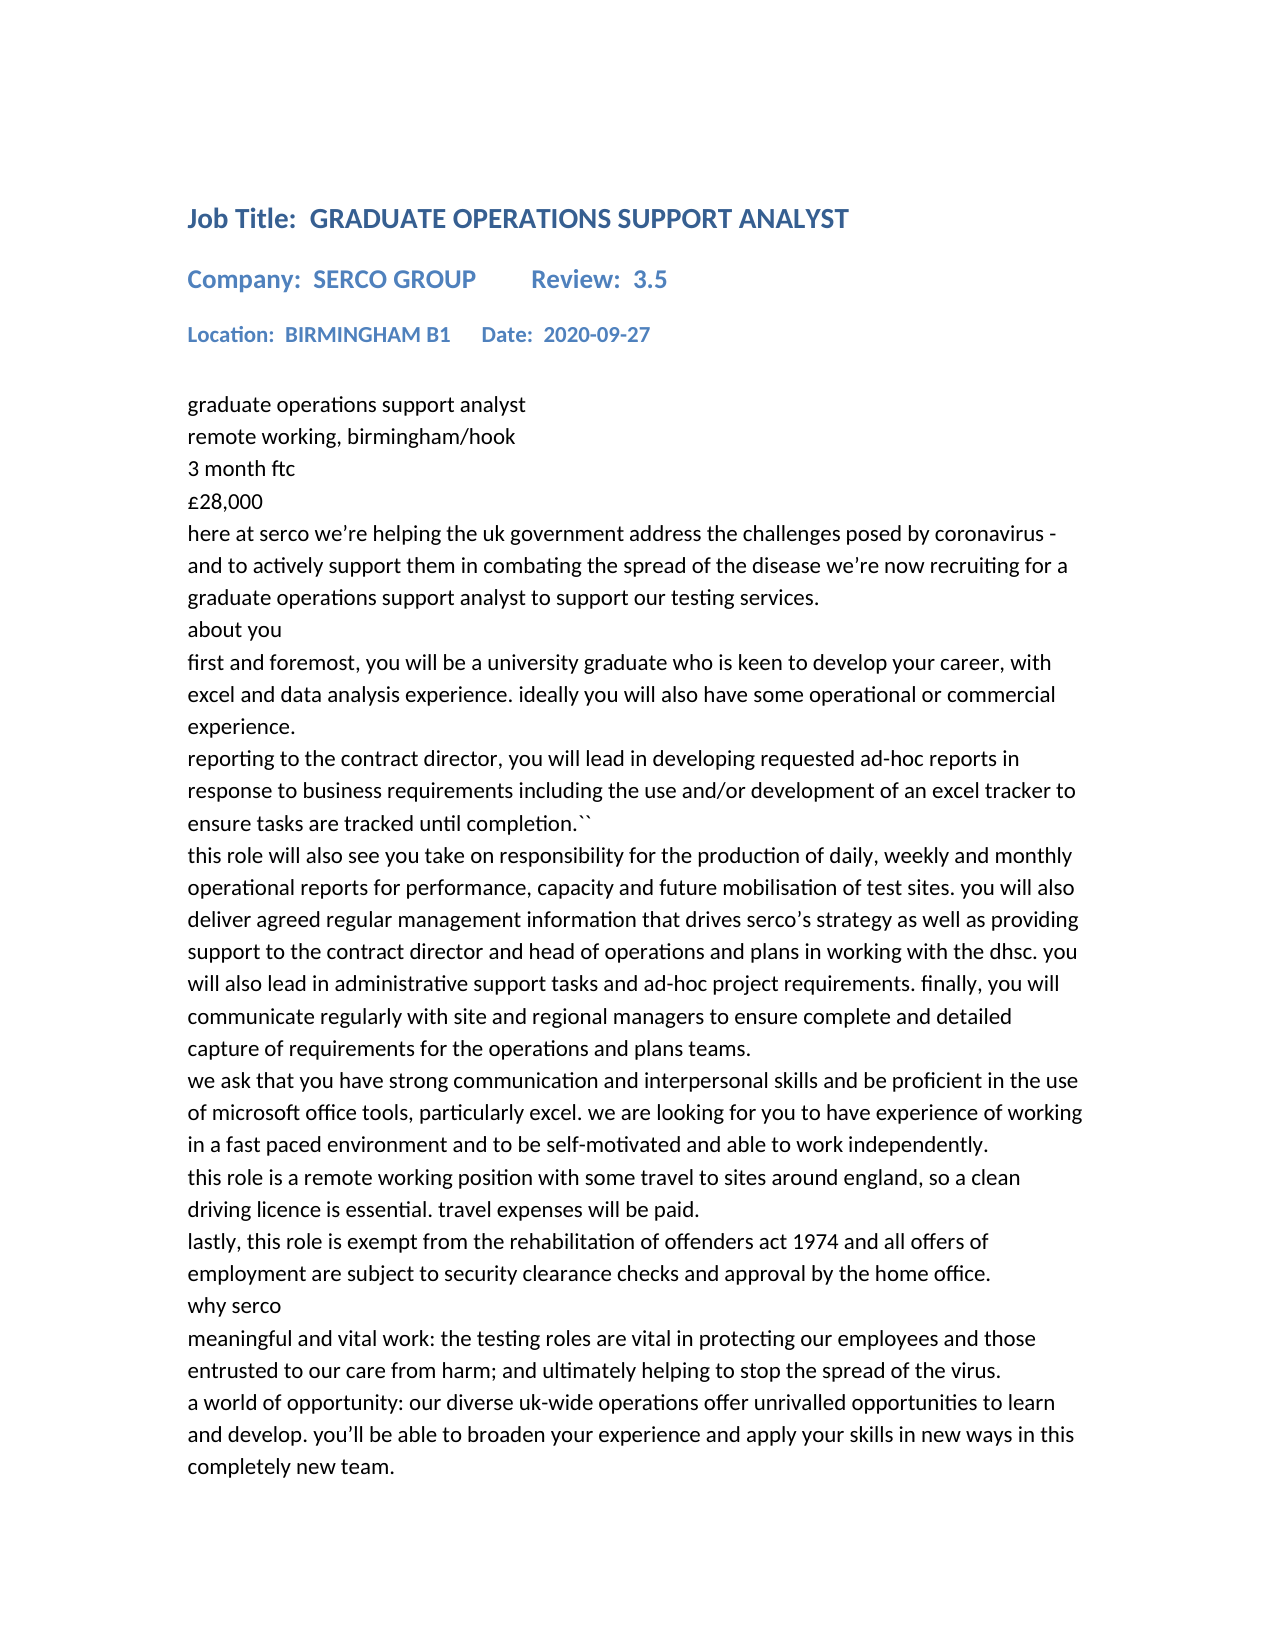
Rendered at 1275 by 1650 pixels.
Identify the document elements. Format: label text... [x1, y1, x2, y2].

subtitle Job Title: GRADUATE OPERATIONS SUPPORT ANALYST [187, 200, 1087, 236]
subtitle Location: BIRMINGHAM B1 Date: 2020-09-27 [187, 321, 1087, 348]
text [187, 390, 1087, 1480]
subtitle Company: SERCO GROUP Review: 3.5 [187, 262, 1087, 295]
